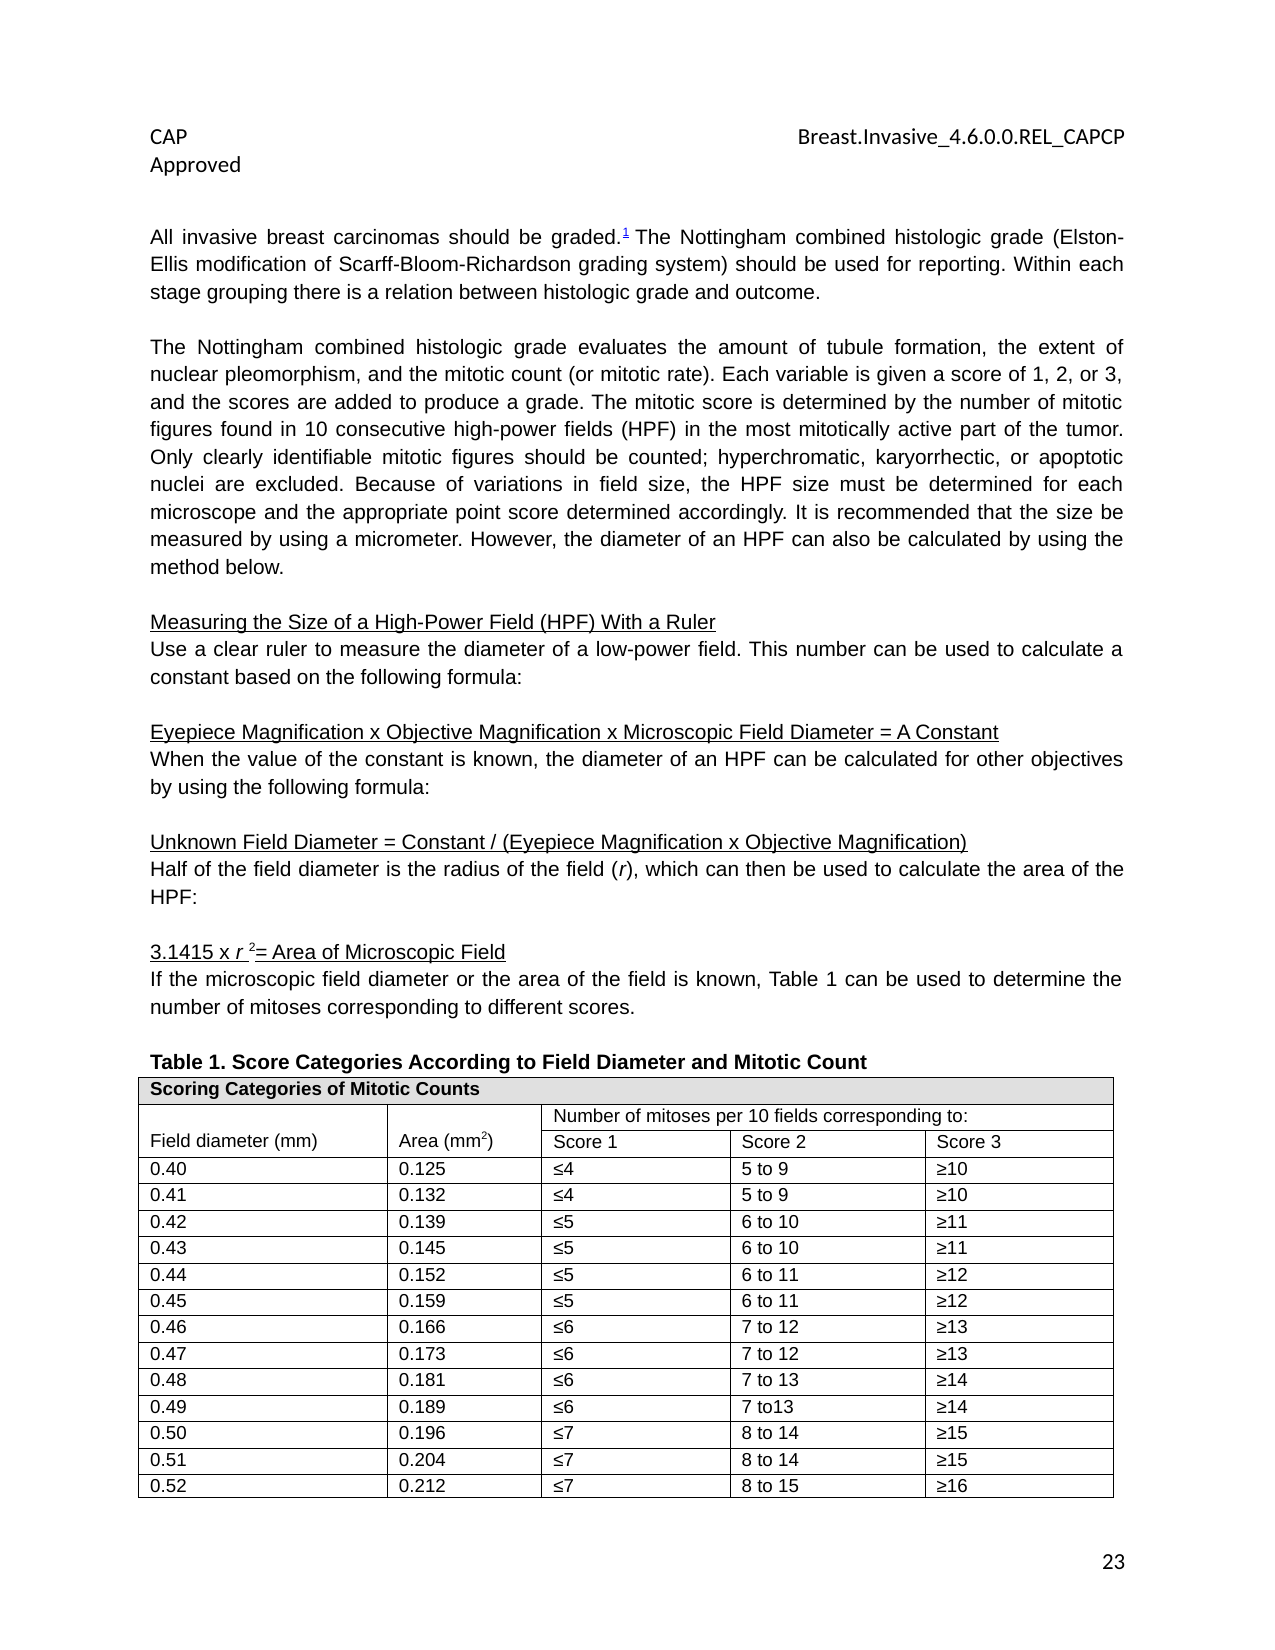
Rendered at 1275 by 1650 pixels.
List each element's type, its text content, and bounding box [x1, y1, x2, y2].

table_cell 0.49 [139, 1396, 387, 1421]
table_cell 0.40 [139, 1158, 387, 1183]
table_cell ≤6 [542, 1396, 730, 1421]
table_cell ≥16 [926, 1475, 1113, 1497]
table_cell ≥15 [926, 1422, 1113, 1448]
table_cell ≥12 [926, 1290, 1113, 1315]
table_cell ≤5 [542, 1237, 730, 1262]
table_cell 0.125 [388, 1158, 541, 1183]
table_cell 8 to 14 [731, 1422, 925, 1448]
text Measuring the Size of a High-Power Field (HPF) With a Ruler [150, 610, 1125, 634]
table_cell 0.50 [139, 1422, 387, 1448]
table_cell 0.181 [388, 1369, 541, 1395]
table_cell 0.173 [388, 1343, 541, 1368]
table_cell ≤6 [542, 1369, 730, 1395]
table_cell 8 to 15 [731, 1475, 925, 1497]
table_cell 0.44 [139, 1264, 387, 1289]
table_cell ≤5 [542, 1290, 730, 1315]
table_cell 0.152 [388, 1264, 541, 1289]
table_cell Score 3 [926, 1131, 1113, 1157]
text Use a clear ruler to measure the diameter of a low-power field. This number can be used to calculate a constant based on the following formula: [150, 637, 1125, 689]
table_cell ≥14 [926, 1369, 1113, 1395]
table_cell 0.41 [139, 1184, 387, 1209]
table_cell ≤7 [542, 1422, 730, 1448]
table_cell 0.139 [388, 1211, 541, 1236]
text Unknown Field Diameter = Constant / (Eyepiece Magnification x Objective Magnification) [150, 830, 1125, 854]
table_cell ≤7 [542, 1449, 730, 1474]
table_cell Score 2 [731, 1131, 925, 1157]
table_cell ≥10 [926, 1158, 1113, 1183]
table_cell Area (mm2) [388, 1105, 541, 1157]
table_cell 0.189 [388, 1396, 541, 1421]
table_cell ≥10 [926, 1184, 1113, 1209]
table_cell 0.45 [139, 1290, 387, 1315]
table_cell 8 to 14 [731, 1449, 925, 1474]
table_cell Score 1 [542, 1131, 730, 1157]
table_cell 0.48 [139, 1369, 387, 1395]
text Half of the field diameter is the radius of the field (r), which can then be used to calculate the area of the HPF: [150, 857, 1125, 909]
table_cell 6 to 11 [731, 1290, 925, 1315]
table_cell 7 to 12 [731, 1316, 925, 1342]
table_cell 0.46 [139, 1316, 387, 1342]
table_cell 6 to 10 [731, 1237, 925, 1262]
table_cell Field diameter (mm) [139, 1105, 387, 1157]
table_cell ≥12 [926, 1264, 1113, 1289]
table_cell 0.42 [139, 1211, 387, 1236]
table_cell Number of mitoses per 10 fields corresponding to: [542, 1105, 1113, 1130]
table_cell 0.132 [388, 1184, 541, 1209]
table_cell ≤4 [542, 1184, 730, 1209]
table_cell ≥11 [926, 1237, 1113, 1262]
table_cell 7 to 13 [731, 1369, 925, 1395]
table_cell 7 to 12 [731, 1343, 925, 1368]
table_cell 0.166 [388, 1316, 541, 1342]
table_cell ≥14 [926, 1396, 1113, 1421]
table_cell 6 to 10 [731, 1211, 925, 1236]
table_cell 0.212 [388, 1475, 541, 1497]
table_cell ≥13 [926, 1343, 1113, 1368]
table_cell 5 to 9 [731, 1184, 925, 1209]
text All invasive breast carcinomas should be graded.1 The Nottingham combined histologic grade (Elston-Ellis modification of Scarff-Bloom-Richardson grading system) should be used for reporting. Within each stage grouping there is a relation between histologic grade and outcome. [150, 225, 1125, 304]
table_cell 7 to13 [731, 1396, 925, 1421]
table_cell 0.196 [388, 1422, 541, 1448]
table_cell ≤4 [542, 1158, 730, 1183]
table_cell ≥15 [926, 1449, 1113, 1474]
table_cell 0.159 [388, 1290, 541, 1315]
text 3.1415 x r 2= Area of Microscopic Field [150, 940, 1125, 964]
table_cell ≤5 [542, 1264, 730, 1289]
table_header Scoring Categories of Mitotic Counts [139, 1078, 1113, 1104]
table_cell ≤7 [542, 1475, 730, 1497]
text Eyepiece Magnification x Objective Magnification x Microscopic Field Diameter = A Constant [150, 720, 1125, 744]
table_cell 5 to 9 [731, 1158, 925, 1183]
table_cell ≤5 [542, 1211, 730, 1236]
table_cell 0.204 [388, 1449, 541, 1474]
text The Nottingham combined histologic grade evaluates the amount of tubule formation, the extent of nuclear pleomorphism, and the mitotic count (or mitotic rate). Each variable is given a score of 1, 2, or 3, and the scores are added to produce a grade. The mitotic score is determined by the number of mitotic figures found in 10 consecutive high-power fields (HPF) in the most mitotically active part of the tumor. Only clearly identifiable mitotic figures should be counted; hyperchromatic, karyorrhectic, or apoptotic nuclei are excluded. Because of variations in field size, the HPF size must be determined for each microscope and the appropriate point score determined accordingly. It is recommended that the size be measured by using a micrometer. However, the diameter of an HPF can also be calculated by using the method below. [150, 335, 1125, 579]
table_cell ≥11 [926, 1211, 1113, 1236]
table_cell ≤6 [542, 1316, 730, 1342]
table_cell ≤6 [542, 1343, 730, 1368]
text Table 1. Score Categories According to Field Diameter and Mitotic Count [150, 1050, 1125, 1074]
table_cell 0.51 [139, 1449, 387, 1474]
table_cell 6 to 11 [731, 1264, 925, 1289]
table_cell 0.47 [139, 1343, 387, 1368]
table_cell 0.52 [139, 1475, 387, 1497]
table_cell ≥13 [926, 1316, 1113, 1342]
table_cell 0.43 [139, 1237, 387, 1262]
text If the microscopic field diameter or the area of the field is known, Table 1 can be used to determine the number of mitoses corresponding to different scores. [150, 967, 1125, 1019]
table_cell 0.145 [388, 1237, 541, 1262]
text When the value of the constant is known, the diameter of an HPF can be calculated for other objectives by using the following formula: [150, 747, 1125, 799]
